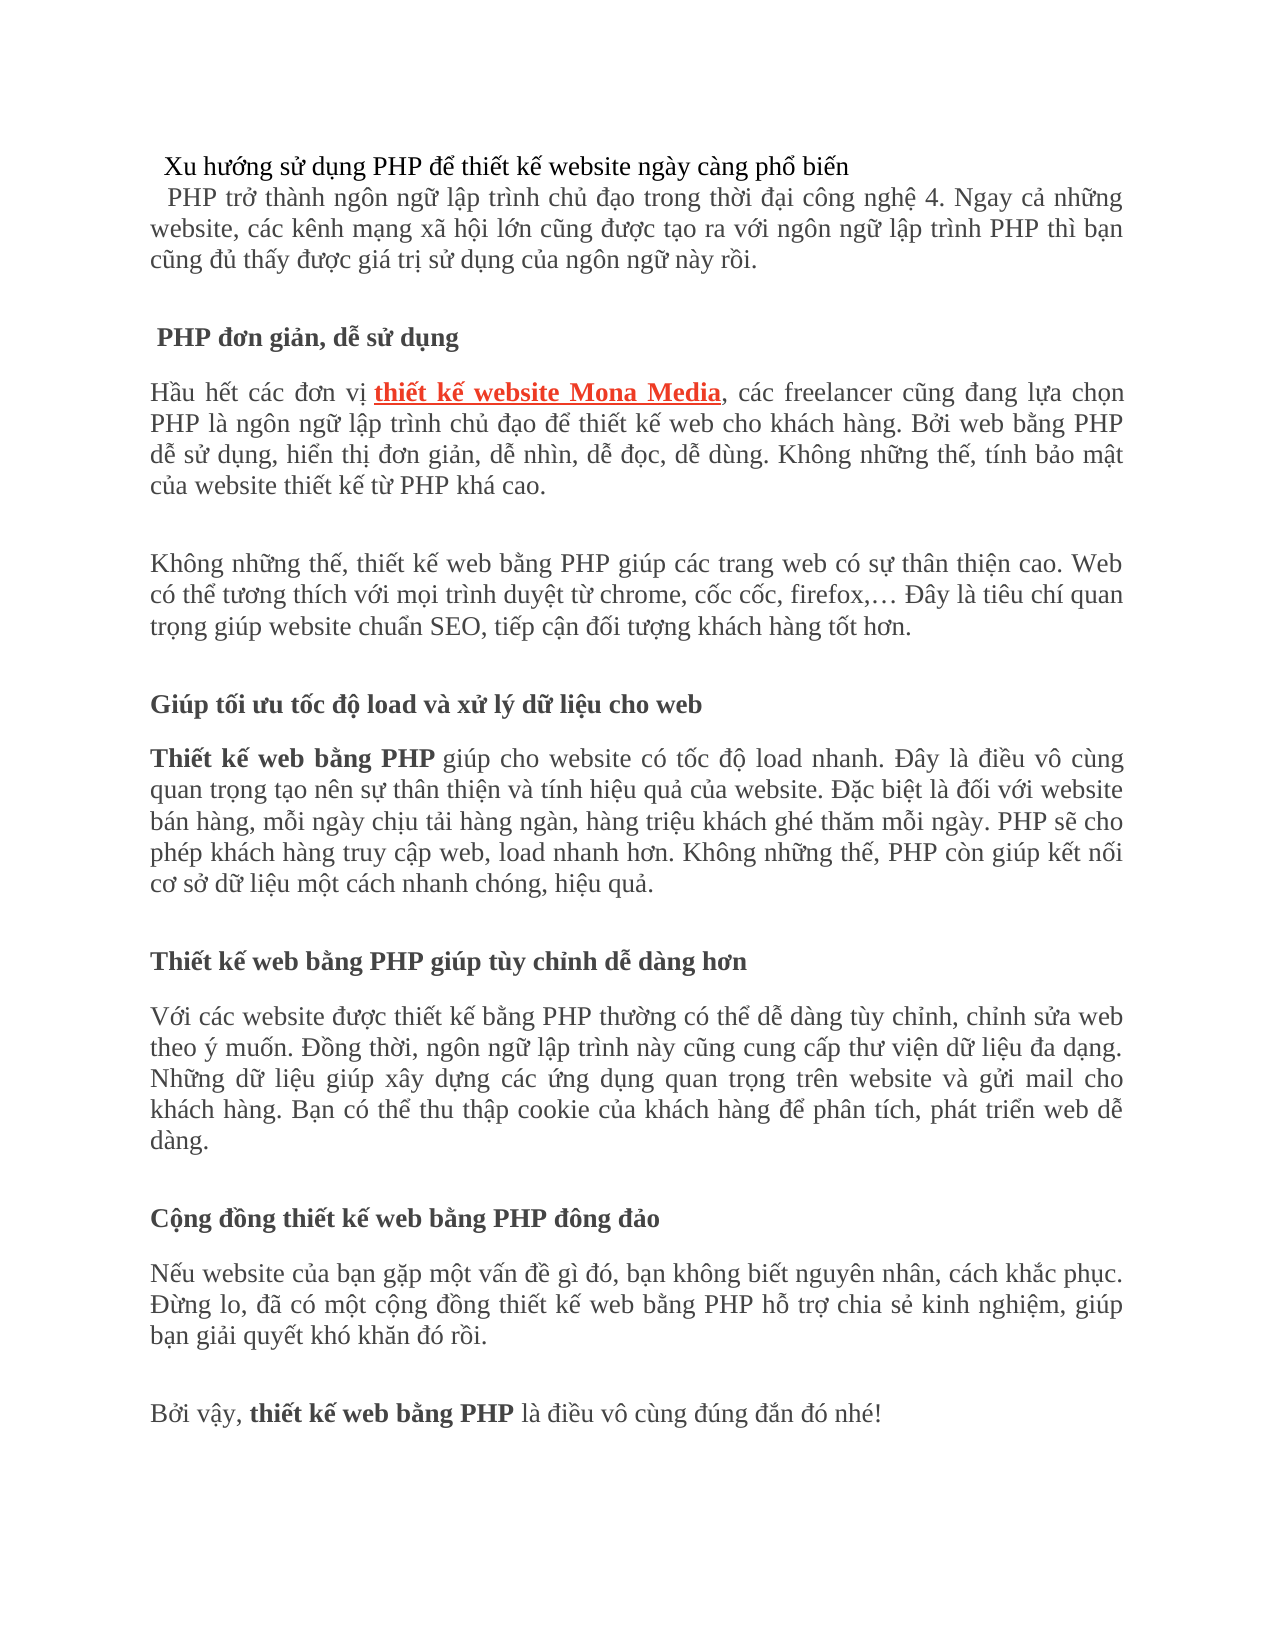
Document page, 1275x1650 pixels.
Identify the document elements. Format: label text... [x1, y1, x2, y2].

text PHP trở thành ngôn ngữ lập trình chủ đạo trong thời đại công nghệ 4. Ngay cả những website, các kênh mạng xã hội lớn cũng được tạo ra với ngôn ngữ lập trình PHP thì bạn cũng đủ thấy được giá trị sử dụng của ngôn ngữ này rồi. [150, 181, 1125, 274]
text Xu hướng sử dụng PHP để thiết kế website ngày càng phổ biến [150, 150, 1125, 181]
text PHP đơn giản, dễ sử dụng [150, 321, 1125, 353]
text Hầu hết các đơn vị thiết kế website Mona Media, các freelancer cũng đang lựa chọn PHP là ngôn ngữ lập trình chủ đạo để thiết kế web cho khách hàng. Bởi web bằng PHP dễ sử dụng, hiển thị đơn giản, dễ nhìn, dễ đọc, dễ dùng. Không những thế, tính bảo mật của website thiết kế từ PHP khá cao. [150, 376, 1125, 501]
text Thiết kế web bằng PHP giúp tùy chỉnh dễ dàng hơn [150, 945, 1125, 976]
text Bởi vậy, thiết kế web bằng PHP là điều vô cùng đúng đắn đó nhé! [150, 1397, 1125, 1428]
text Không những thế, thiết kế web bằng PHP giúp các trang web có sự thân thiện cao. Web có thể tương thích với mọi trình duyệt từ chrome, cốc cốc, firefox,… Đây là tiêu chí quan trọng giúp website chuẩn SEO, tiếp cận đối tượng khách hàng tốt hơn. [150, 547, 1125, 641]
text Nếu website của bạn gặp một vấn đề gì đó, bạn không biết nguyên nhân, cách khắc phục. Đừng lo, đã có một cộng đồng thiết kế web bằng PHP hỗ trợ chia sẻ kinh nghiệm, giúp bạn giải quyết khó khăn đó rồi. [150, 1257, 1125, 1350]
text Thiết kế web bằng PHP giúp cho website có tốc độ load nhanh. Đây là điều vô cùng quan trọng tạo nên sự thân thiện và tính hiệu quả của website. Đặc biệt là đối với website bán hàng, mỗi ngày chịu tải hàng ngàn, hàng triệu khách ghé thăm mỗi ngày. PHP sẽ cho phép khách hàng truy cập web, load nhanh hơn. Không những thế, PHP còn giúp kết nối cơ sở dữ liệu một cách nhanh chóng, hiệu quả. [150, 742, 1125, 898]
text Với các website được thiết kế bằng PHP thường có thể dễ dàng tùy chỉnh, chỉnh sửa web theo ý muốn. Đồng thời, ngôn ngữ lập trình này cũng cung cấp thư viện dữ liệu đa dạng. Những dữ liệu giúp xây dựng các ứng dụng quan trọng trên website và gửi mail cho khách hàng. Bạn có thể thu thập cookie của khách hàng để phân tích, phát triển web dễ dàng. [150, 999, 1125, 1155]
text Giúp tối ưu tốc độ load và xử lý dữ liệu cho web [150, 688, 1125, 719]
text Cộng đồng thiết kế web bằng PHP đông đảo [150, 1202, 1125, 1233]
